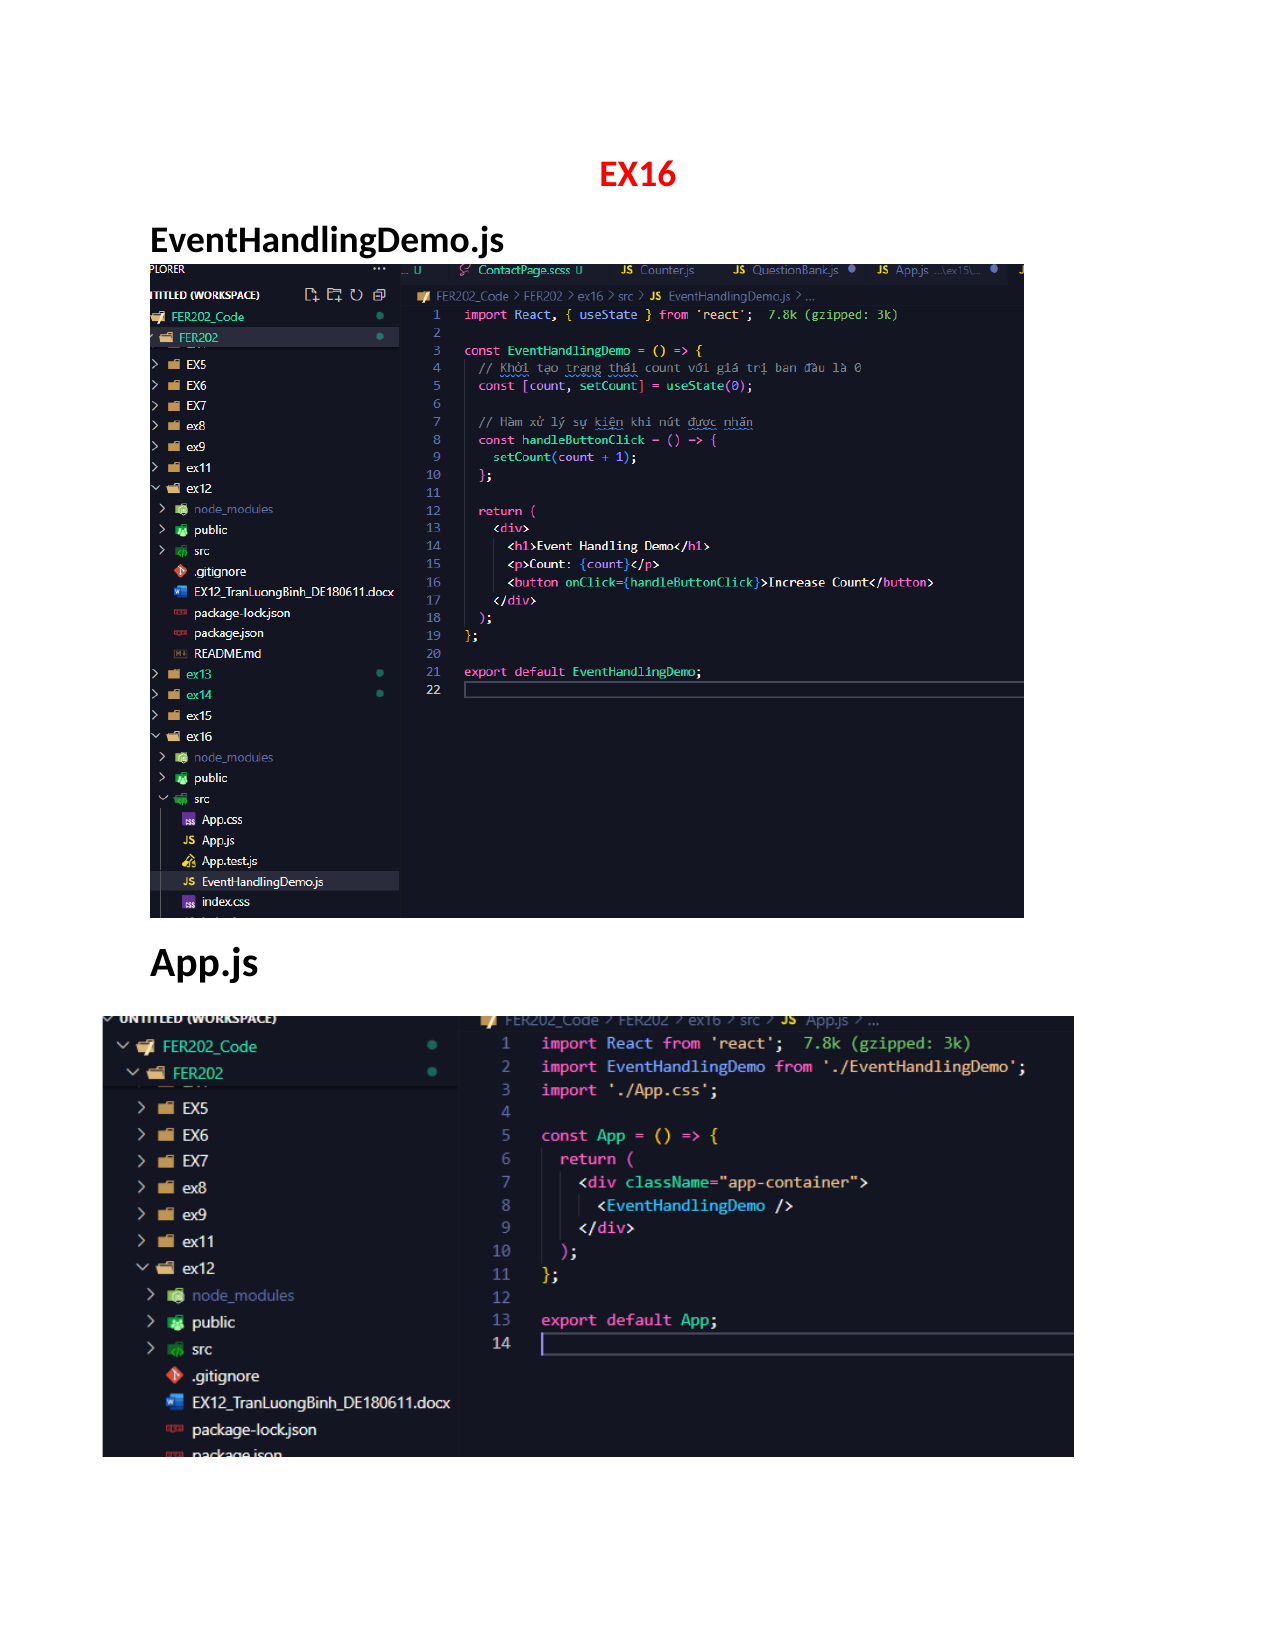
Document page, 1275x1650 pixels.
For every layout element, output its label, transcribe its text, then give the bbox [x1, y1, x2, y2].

text EX16 [150, 150, 1125, 196]
picture [102, 1016, 1074, 1457]
picture [150, 264, 1024, 918]
text App.js [150, 936, 1125, 987]
